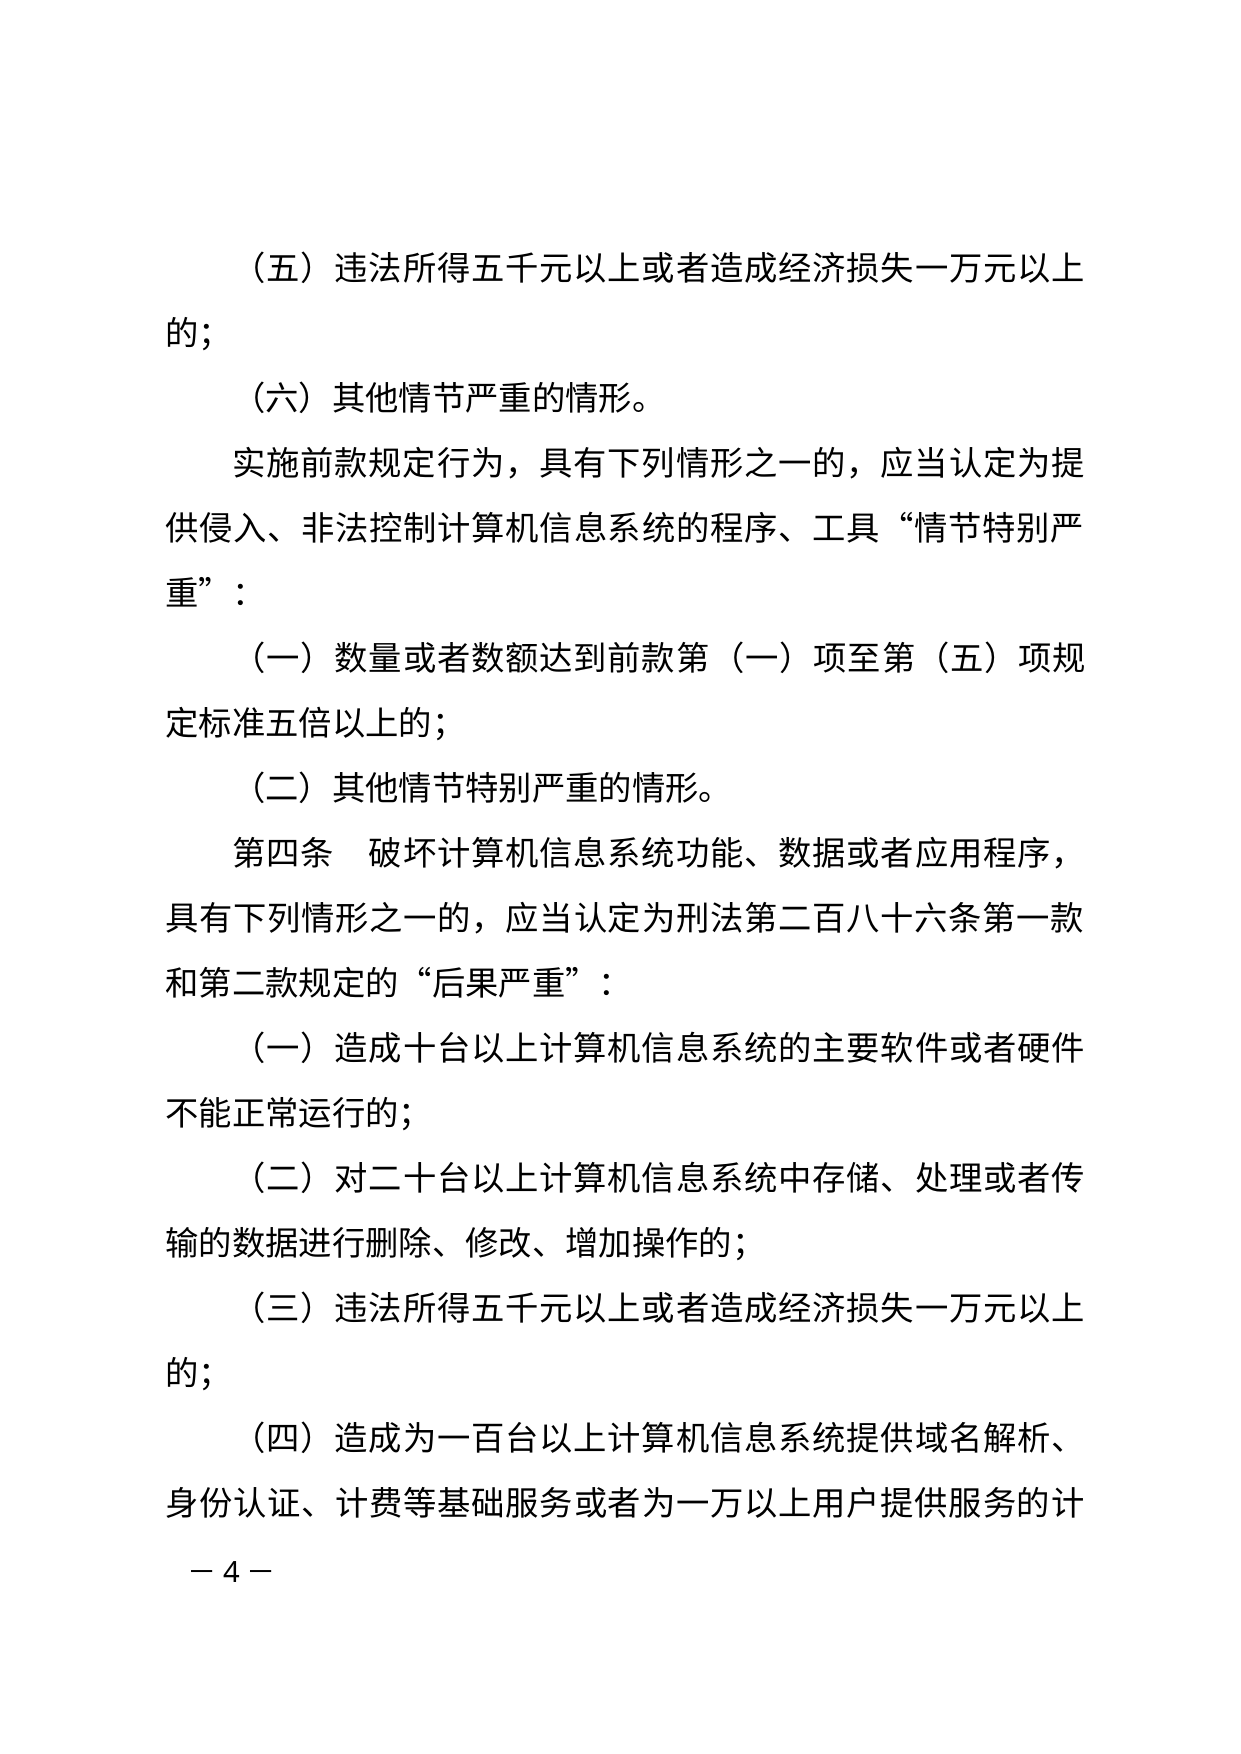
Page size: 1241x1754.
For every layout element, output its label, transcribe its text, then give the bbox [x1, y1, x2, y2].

text 第四条 破坏计算机信息系统功能、数据或者应用程序，具有下列情形之一的，应当认定为刑法第二百八十六条第一款和第二款规定的“后果严重”： [165, 818, 1087, 1013]
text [165, 1403, 1087, 1533]
text （一）造成十台以上计算机信息系统的主要软件或者硬件不能正常运行的； [165, 1013, 1087, 1143]
text （一）数量或者数额达到前款第（一）项至第（五）项规定标准五倍以上的； [165, 623, 1087, 753]
text （三）违法所得五千元以上或者造成经济损失一万元以上的； [165, 1273, 1087, 1403]
text 实施前款规定行为，具有下列情形之一的，应当认定为提供侵入、非法控制计算机信息系统的程序、工具“情节特别严重”： [165, 428, 1087, 623]
text （六）其他情节严重的情形。 [165, 363, 1087, 428]
text （二）其他情节特别严重的情形。 [165, 753, 1087, 818]
text （五）违法所得五千元以上或者造成经济损失一万元以上的； [165, 233, 1087, 363]
text （二）对二十台以上计算机信息系统中存储、处理或者传输的数据进行删除、修改、增加操作的； [165, 1143, 1087, 1273]
